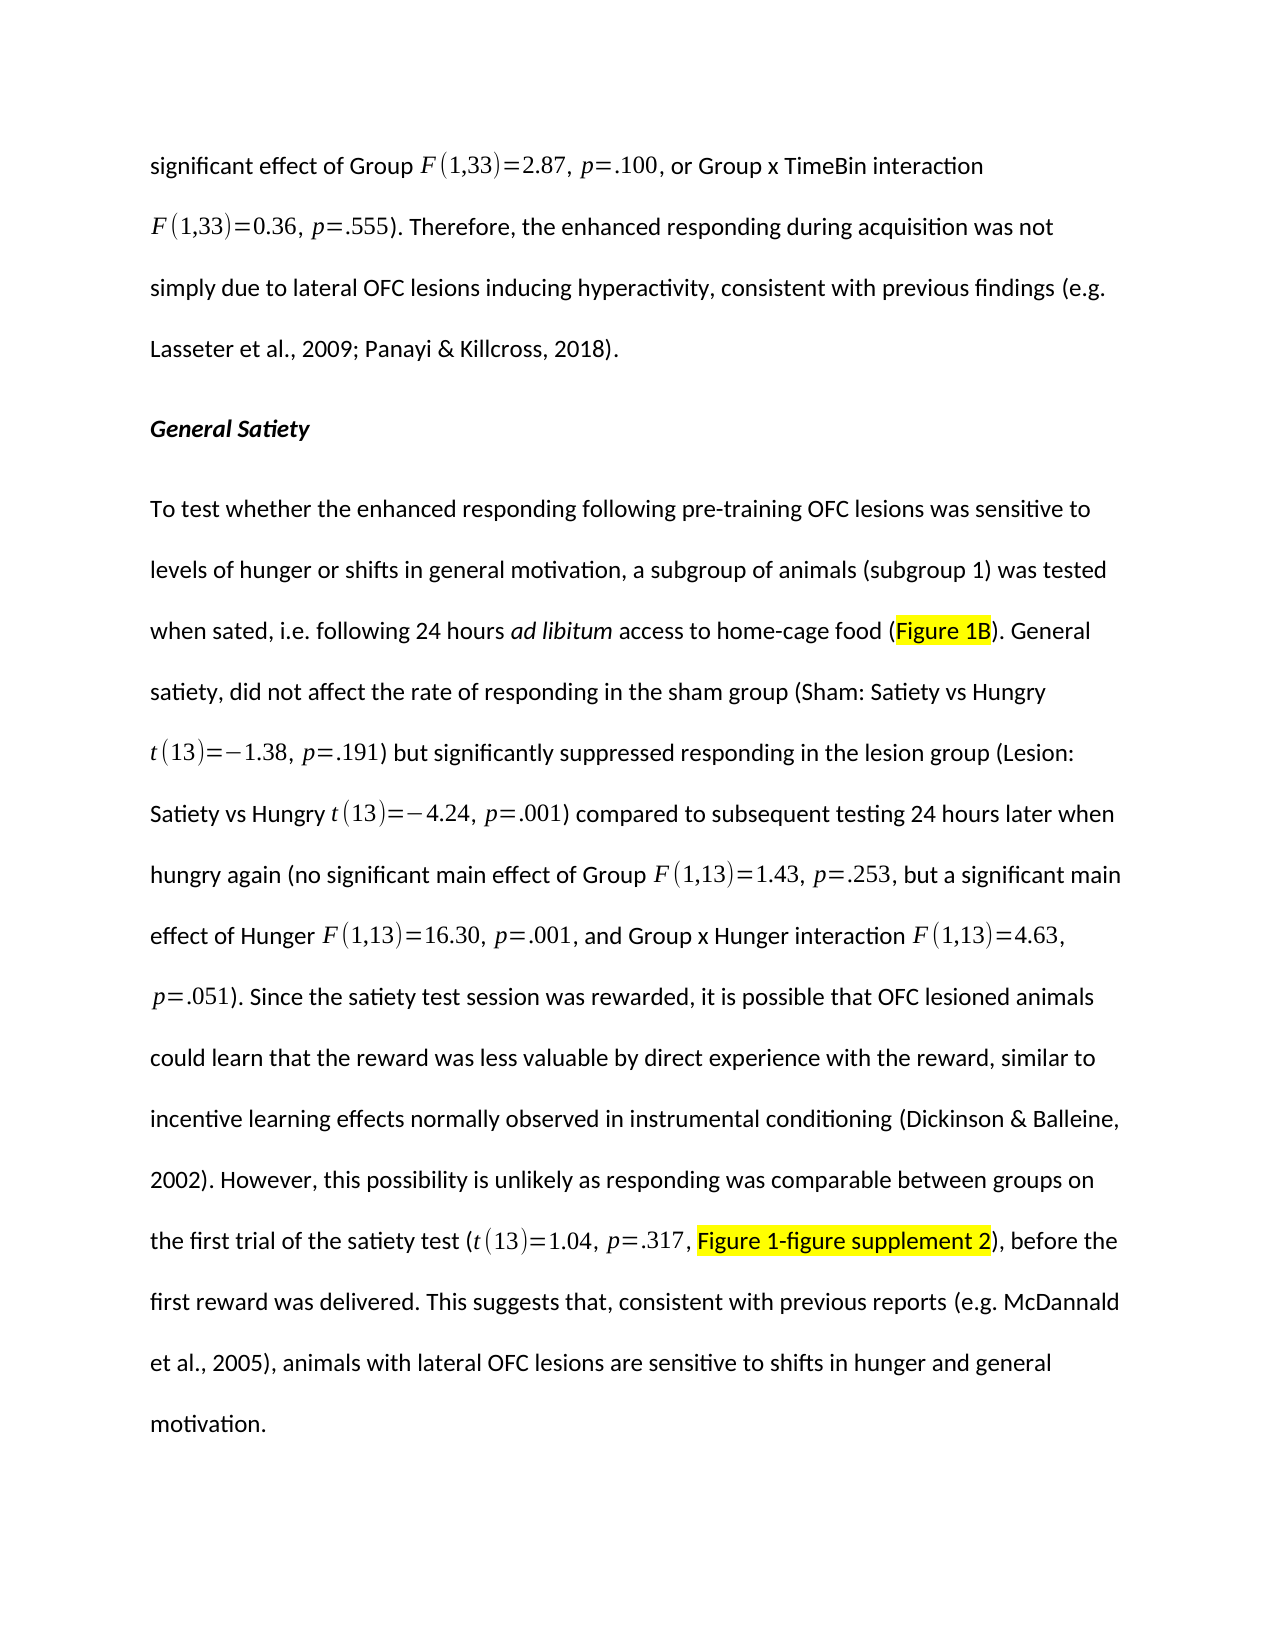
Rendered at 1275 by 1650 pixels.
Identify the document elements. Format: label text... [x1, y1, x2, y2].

text General Satiety [150, 413, 1125, 443]
text To test whether the enhanced responding following pre-training OFC lesions was sensitive to levels of hunger or shifts in general motivation, a subgroup of animals (subgroup 1) was tested when sated, i.e. following 24 hours ad libitum access to home-cage food (Figure 1B). General satiety, did not affect the rate of responding in the sham group (Sham: Satiety vs Hungry , ) but significantly suppressed responding in the lesion group (Lesion: Satiety vs Hungry , ) compared to subsequent testing 24 hours later when hungry again (no significant main effect of Group , , but a significant main effect of Hunger , , and Group x Hunger interaction , ). Since the satiety test session was rewarded, it is possible that OFC lesioned animals could learn that the reward was less valuable by direct experience with the reward, similar to incentive learning effects normally observed in instrumental conditioning (Dickinson & Balleine, 2002). However, this possibility is unlikely as responding was comparable between groups on the first trial of the satiety test (, , Figure 1-figure supplement 2), before the first reward was delivered. This suggests that, consistent with previous reports (e.g. McDannald et al., 2005), animals with lateral OFC lesions are sensitive to shifts in hunger and general motivation. [150, 493, 1125, 1439]
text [150, 150, 1125, 364]
